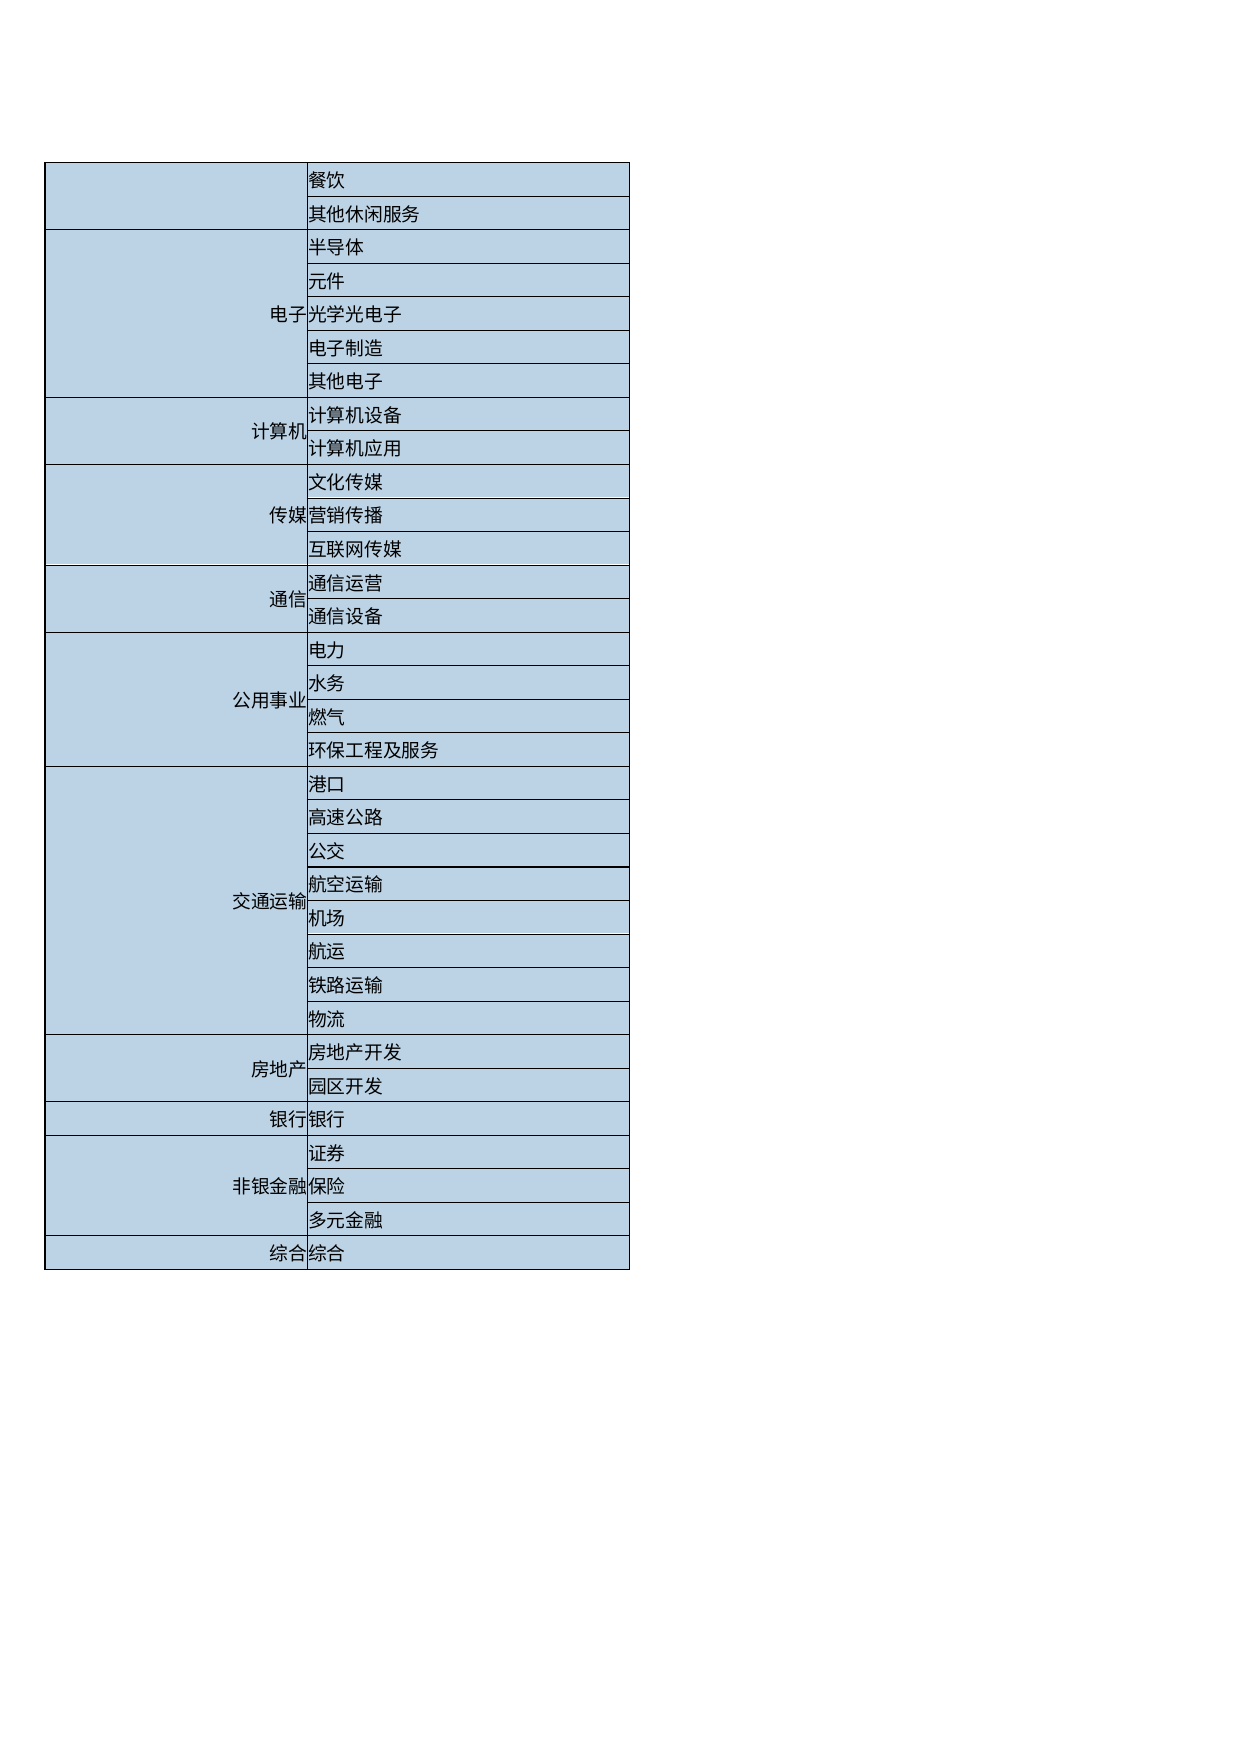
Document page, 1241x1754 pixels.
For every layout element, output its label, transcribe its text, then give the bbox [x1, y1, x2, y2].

table_cell 高速公路 [308, 800, 629, 833]
table_cell 电子制造 [308, 331, 629, 363]
table_cell 计算机 [46, 398, 307, 464]
table_cell 非银金融 [46, 1136, 307, 1235]
table_cell 通信设备 [308, 599, 629, 632]
table_cell 银行 [46, 1102, 307, 1135]
table_cell 半导体 [308, 230, 629, 263]
table_cell 铁路运输 [308, 968, 629, 1001]
table_cell 银行 [308, 1102, 629, 1135]
table_cell 计算机应用 [308, 431, 629, 464]
table_cell 其他休闲服务 [308, 197, 629, 229]
table_cell 交通运输 [46, 767, 307, 1034]
table_cell 餐饮 [308, 163, 629, 196]
table_cell 传媒 [46, 465, 307, 564]
table_cell 通信 [46, 566, 307, 632]
table_cell 物流 [308, 1002, 629, 1034]
table_cell 综合 [308, 1236, 629, 1269]
table_cell 房地产 [46, 1035, 307, 1101]
table_cell 环保工程及服务 [308, 733, 629, 766]
table_cell 元件 [308, 264, 629, 296]
table_cell 保险 [308, 1169, 629, 1202]
table_cell 机场 [308, 901, 629, 933]
table_cell 燃气 [308, 700, 629, 732]
table_cell 互联网传媒 [308, 532, 629, 564]
table_cell 计算机设备 [308, 398, 629, 430]
table_cell 其他电子 [308, 364, 629, 397]
table_cell 电子 [46, 230, 307, 397]
table_cell 光学光电子 [308, 297, 629, 330]
table_cell 园区开发 [308, 1069, 629, 1101]
table_cell 公用事业 [46, 633, 307, 766]
table_cell 房地产开发 [308, 1035, 629, 1068]
table_cell 证券 [308, 1136, 629, 1168]
table_cell 航运 [308, 935, 629, 967]
table_cell 航空运输 [308, 868, 629, 900]
table_cell 港口 [308, 767, 629, 799]
table_cell 公交 [308, 834, 629, 866]
table_cell 综合 [46, 1236, 307, 1269]
table_cell 水务 [308, 666, 629, 699]
table_cell 电力 [308, 633, 629, 665]
table_cell 文化传媒 [308, 465, 629, 497]
table_cell 通信运营 [308, 566, 629, 598]
table_cell 营销传播 [308, 499, 629, 531]
table_cell 多元金融 [308, 1203, 629, 1235]
